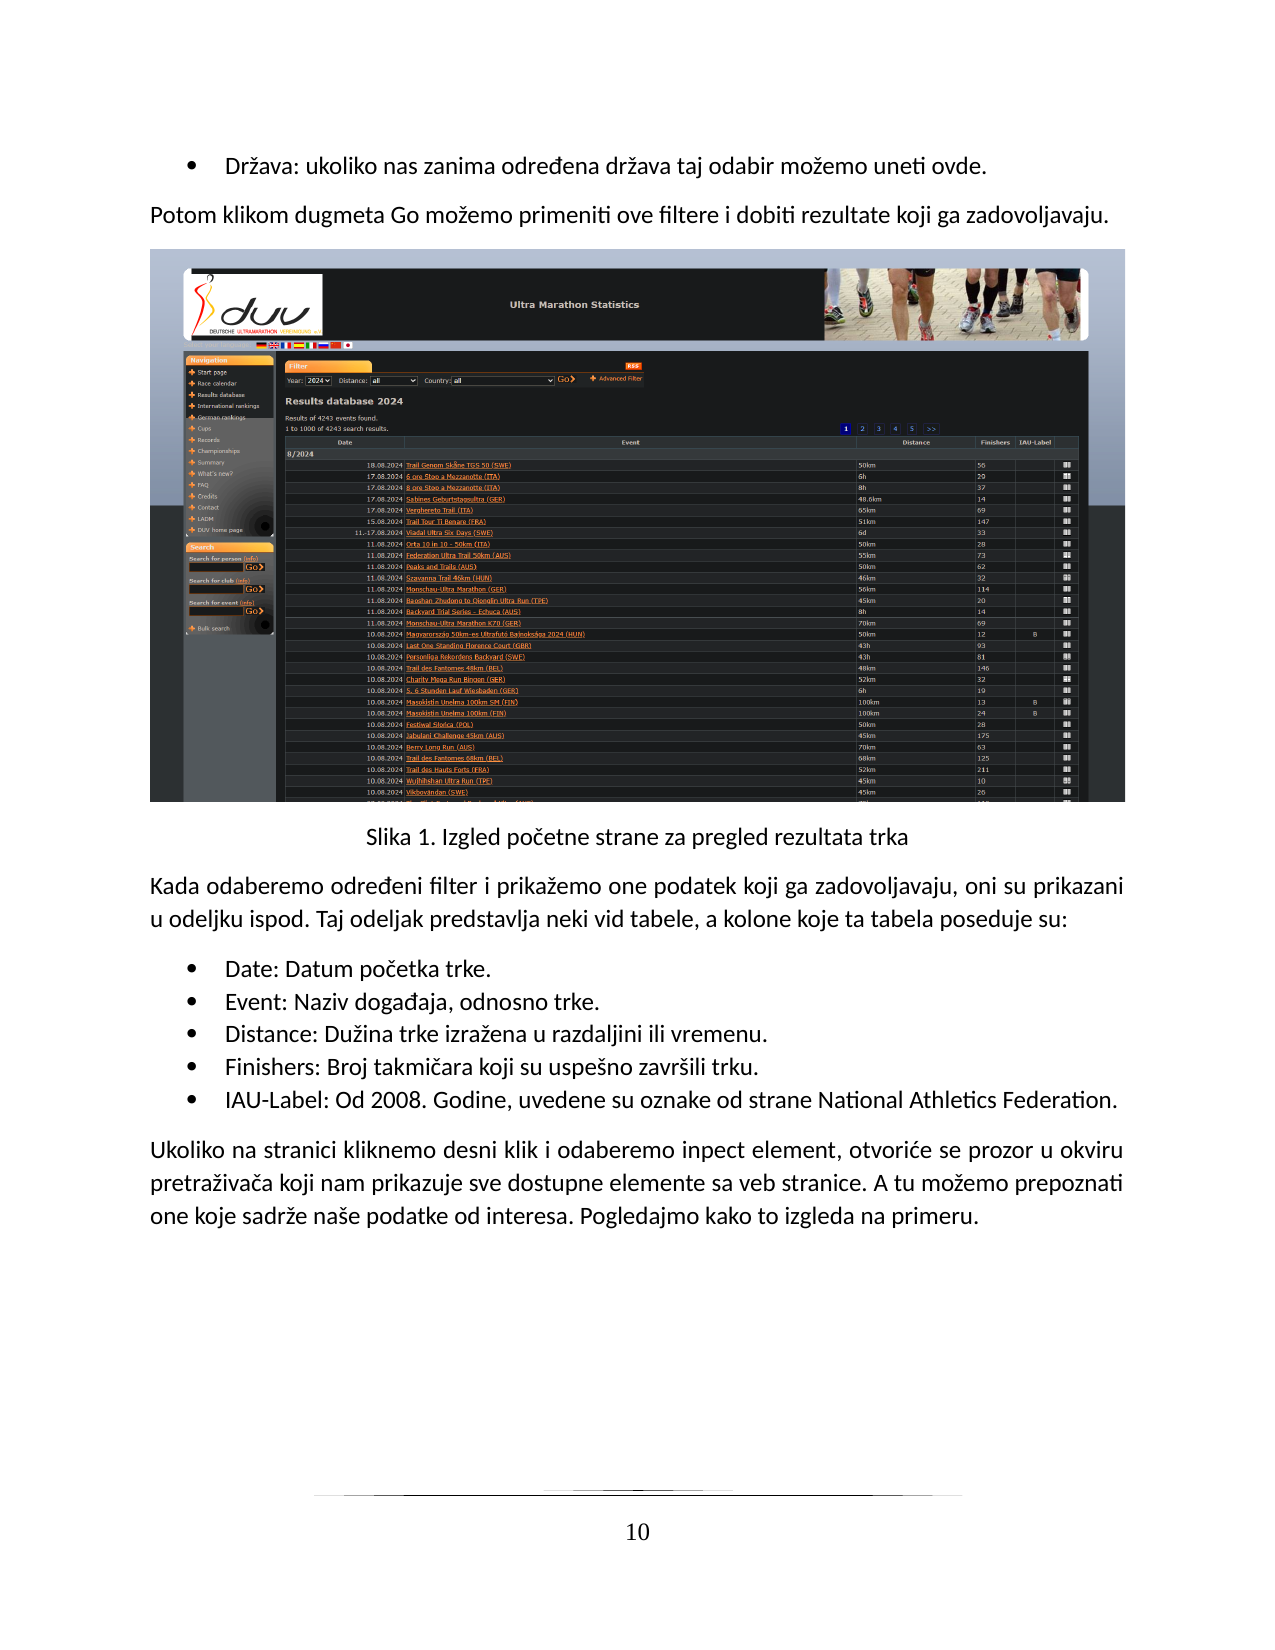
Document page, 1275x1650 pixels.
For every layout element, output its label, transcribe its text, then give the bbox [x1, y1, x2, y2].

picture [150, 249, 1125, 802]
text Kada odaberemo određeni filter i prikažemo one podatek koji ga zadovoljavaju, oni su prikazani u odeljku ispod. Taj odeljak predstavlja neki vid tabele, a kolone koje ta tabela poseduje su: [150, 870, 1125, 934]
list Država: ukoliko nas zanima određena država taj odabir možemo uneti ovde. [187, 150, 1125, 181]
list Event: Naziv događaja, odnosno trke. [187, 986, 1125, 1016]
list Finishers: Broj takmičara koji su uspešno završili trku. [187, 1052, 1125, 1082]
text Ukoliko na stranici kliknemo desni klik i odaberemo inpect element, otvoriće se prozor u okviru pretraživača koji nam prikazuje sve dostupne elemente sa veb stranice. A tu možemo prepoznati one koje sadrže naše podatke od interesa. Pogledajmo kako to izgleda na primeru. [150, 1134, 1125, 1230]
text Slika 1. Izgled početne strane za pregled rezultata trka [150, 821, 1125, 851]
text Potom klikom dugmeta Go možemo primeniti ove filtere i dobiti rezultate koji ga zadovoljavaju. [150, 199, 1125, 230]
list Distance: Dužina trke izražena u razdaljini ili vremenu. [187, 1019, 1125, 1049]
list Date: Datum početka trke. [187, 953, 1125, 983]
list IAU-Label: Od 2008. Godine, uvedene su oznake od strane National Athletics Federation. [187, 1084, 1125, 1115]
